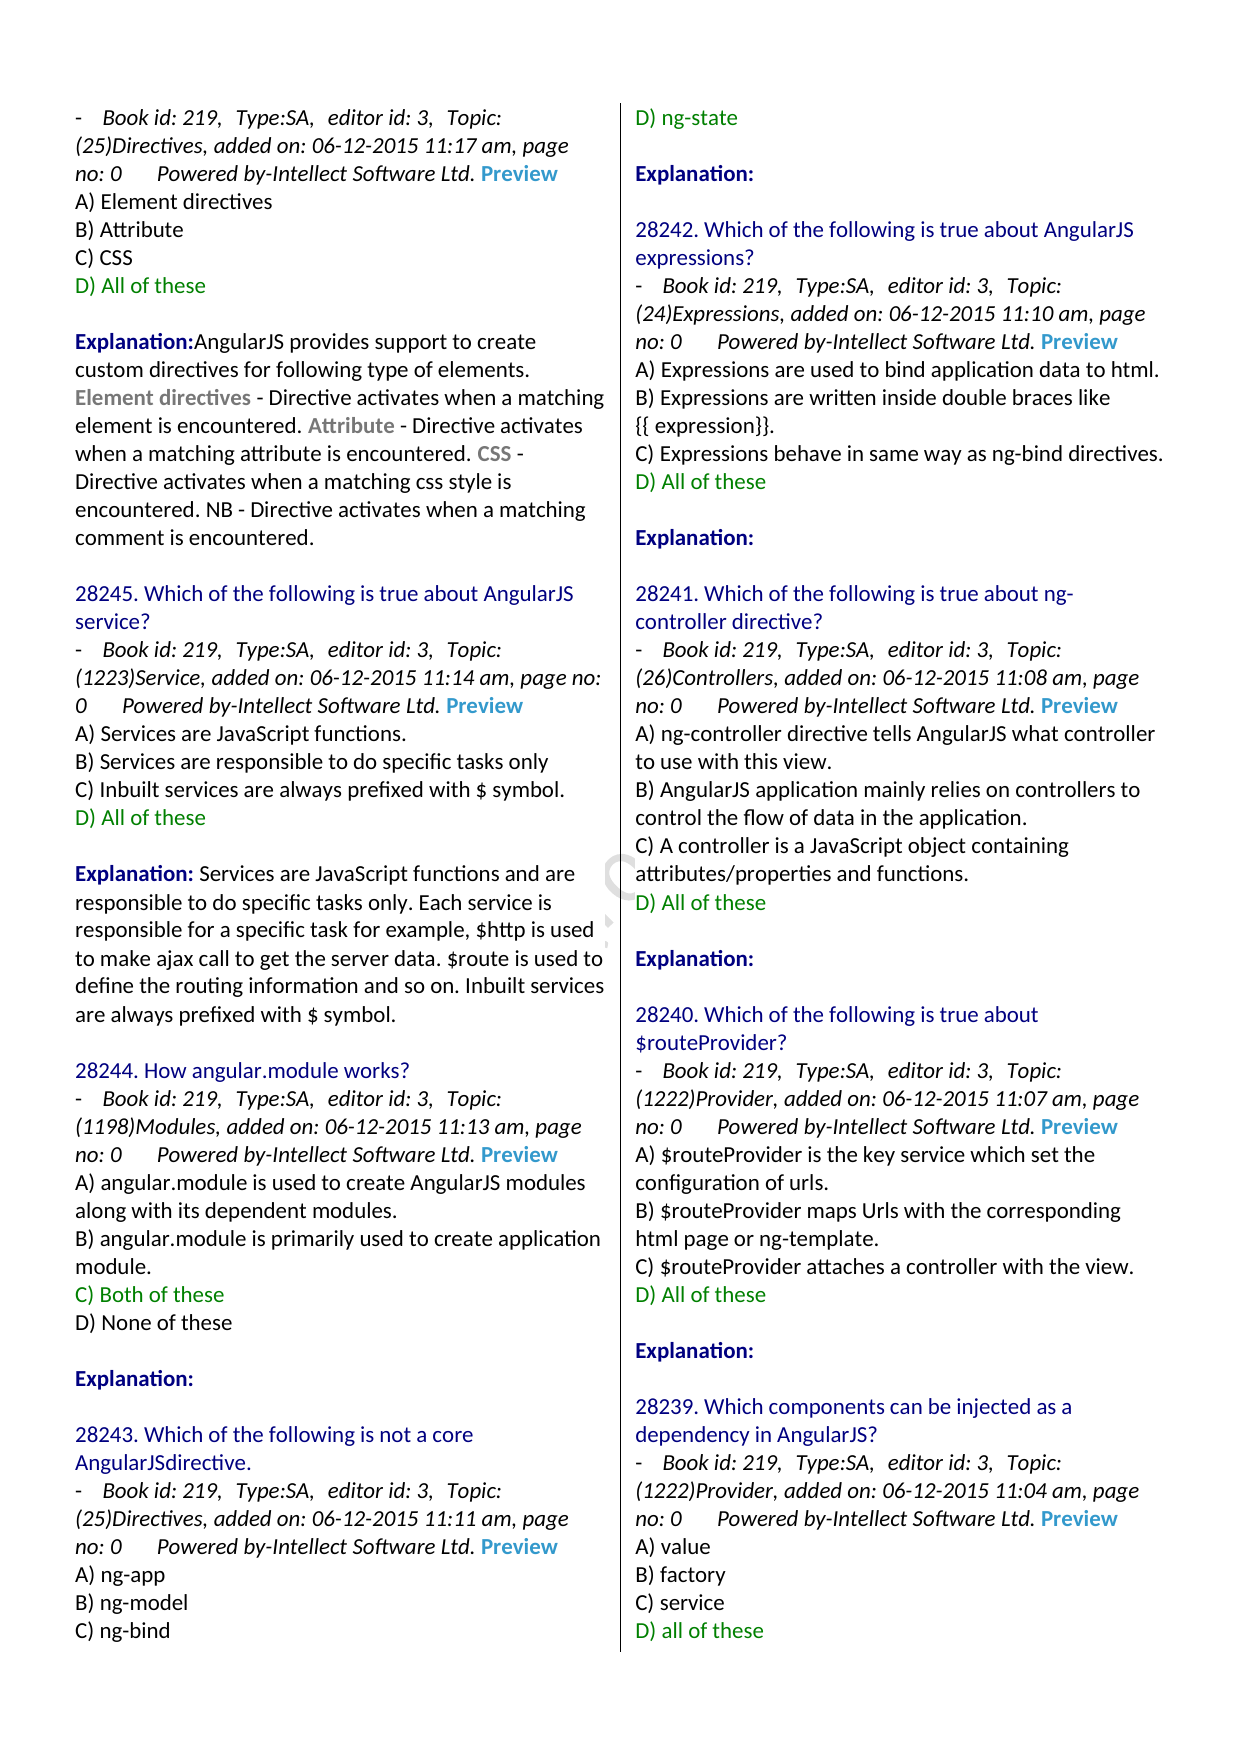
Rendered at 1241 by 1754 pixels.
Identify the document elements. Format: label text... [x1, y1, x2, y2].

text D) All of these [635, 467, 1165, 495]
text C) A controller is a JavaScript object containing attributes/properties and functions. [635, 832, 1165, 888]
text 28243. Which of the following is not a core AngularJSdirective. [75, 1420, 605, 1476]
text D) All of these [635, 888, 1165, 916]
text Explanation: Services are JavaScript functions and are responsible to do specific tasks only. Each service is responsible for a specific task for example, $http is used to make ajax call to get the server data. $route is used to define the routing information and so on. Inbuilt services are always prefixed with $ symbol. [75, 859, 605, 1028]
text - Book id: 219, Type:SA, editor id: 3, Topic:(25)Directives, added on: 06-12-2015 11:11 am, page no: 0 Powered by-Intellect Software Ltd. Preview [75, 1476, 605, 1560]
text - Book id: 219, Type:SA, editor id: 3, Topic:(26)Controllers, added on: 06-12-2015 11:08 am, page no: 0 Powered by-Intellect Software Ltd. Preview [635, 635, 1165, 719]
text C) ng-bind [75, 1616, 605, 1644]
text 28241. Which of the following is true about ng-controller directive? [635, 579, 1165, 635]
text B) ng-model [75, 1588, 605, 1616]
text 28240. Which of the following is true about $routeProvider? [635, 1000, 1165, 1056]
text A) $routeProvider is the key service which set the configuration of urls. [635, 1140, 1165, 1196]
text C) Inbuilt services are always prefixed with $ symbol. [75, 776, 605, 803]
text D) All of these [635, 1280, 1165, 1308]
text A) ng-controller directive tells AngularJS what controller to use with this view. [635, 719, 1165, 776]
text A) value [635, 1532, 1165, 1560]
text D) All of these [75, 271, 605, 299]
text A) ng-app [75, 1560, 605, 1588]
text B) angular.module is primarily used to create application module. [75, 1224, 605, 1280]
text C) $routeProvider attaches a controller with the view. [635, 1252, 1165, 1280]
text B) Services are responsible to do specific tasks only [75, 747, 605, 776]
text 28239. Which components can be injected as a dependency in AngularJS? [635, 1392, 1165, 1448]
text C) Expressions behave in same way as ng-bind directives. [635, 439, 1165, 467]
text B) $routeProvider maps Urls with the corresponding html page or ng-template. [635, 1196, 1165, 1252]
text A) Element directives [75, 187, 605, 215]
text Explanation: [635, 944, 1165, 972]
text B) Expressions are written inside double braces like {{ expression}}. [635, 383, 1165, 439]
text - Book id: 219, Type:SA, editor id: 3, Topic:(1222)Provider, added on: 06-12-2015 11:04 am, page no: 0 Powered by-Intellect Software Ltd. Preview [635, 1448, 1165, 1532]
text - Book id: 219, Type:SA, editor id: 3, Topic:(24)Expressions, added on: 06-12-2015 11:10 am, page no: 0 Powered by-Intellect Software Ltd. Preview [635, 271, 1165, 355]
text C) CSS [75, 243, 605, 271]
text D) All of these [75, 803, 605, 832]
text 28245. Which of the following is true about AngularJS service? [75, 579, 605, 635]
text 28242. Which of the following is true about AngularJS expressions? [635, 215, 1165, 271]
text - Book id: 219, Type:SA, editor id: 3, Topic:(1223)Service, added on: 06-12-2015 11:14 am, page no: 0 Powered by-Intellect Software Ltd. Preview [75, 635, 605, 719]
text Explanation: [635, 159, 1165, 187]
text B) factory [635, 1560, 1165, 1588]
text D) all of these [635, 1616, 1165, 1644]
text B) Attribute [75, 215, 605, 243]
text - Book id: 219, Type:SA, editor id: 3, Topic:(1222)Provider, added on: 06-12-2015 11:07 am, page no: 0 Powered by-Intellect Software Ltd. Preview [635, 1056, 1165, 1140]
text B) AngularJS application mainly relies on controllers to control the flow of data in the application. [635, 776, 1165, 832]
text Explanation: [635, 1336, 1165, 1364]
text D) None of these [75, 1308, 605, 1336]
text 28244. How angular.module works? [75, 1056, 605, 1084]
text A) angular.module is used to create AngularJS modules along with its dependent modules. [75, 1168, 605, 1224]
text - Book id: 219, Type:SA, editor id: 3, Topic:(1198)Modules, added on: 06-12-2015 11:13 am, page no: 0 Powered by-Intellect Software Ltd. Preview [75, 1084, 605, 1168]
text A) Services are JavaScript functions. [75, 719, 605, 747]
text C) service [635, 1588, 1165, 1616]
text D) ng-state [635, 103, 1165, 131]
text Explanation: [635, 523, 1165, 551]
text A) Expressions are used to bind application data to html. [635, 355, 1165, 383]
text Explanation: [75, 1364, 605, 1392]
text C) Both of these [75, 1280, 605, 1308]
